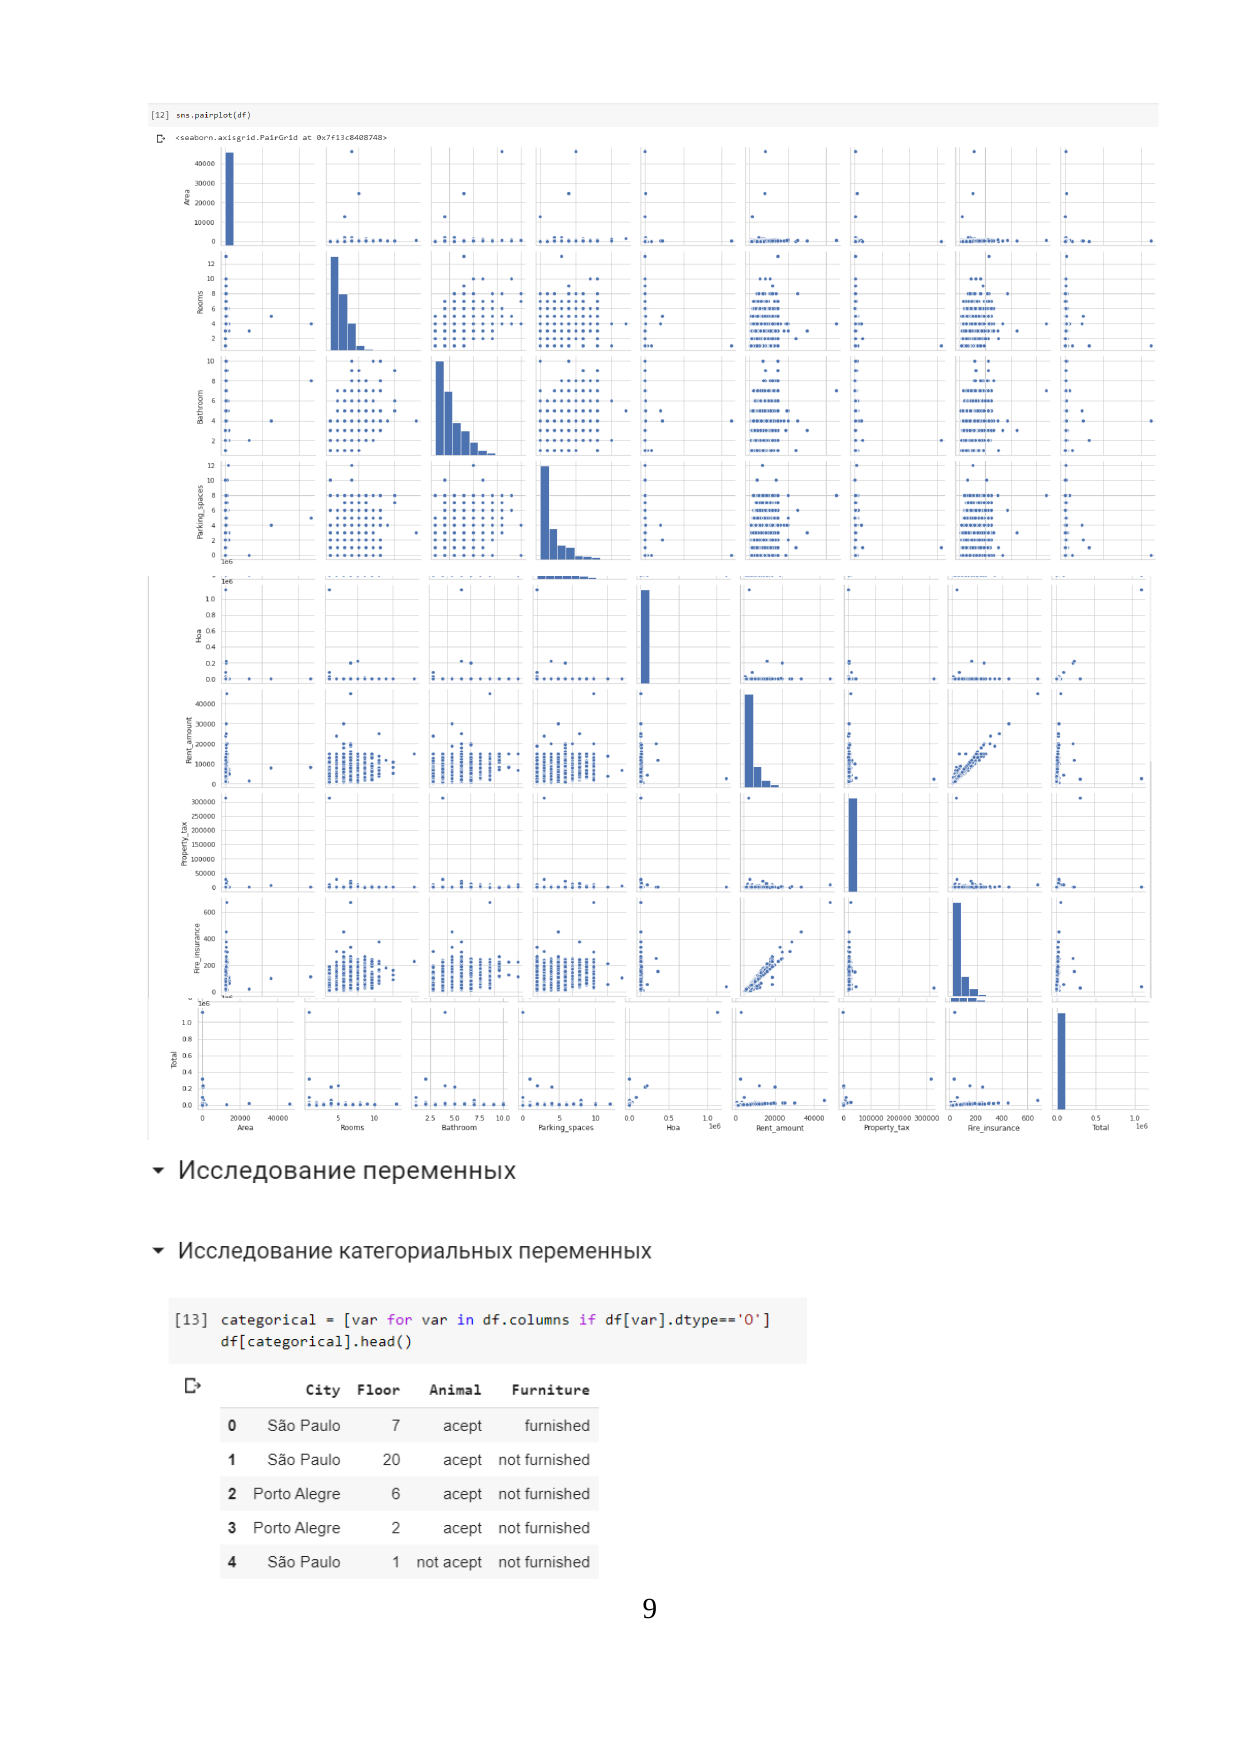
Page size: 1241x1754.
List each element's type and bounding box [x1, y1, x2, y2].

picture [147, 576, 1152, 1140]
picture [147, 103, 1159, 564]
picture [147, 1152, 807, 1587]
